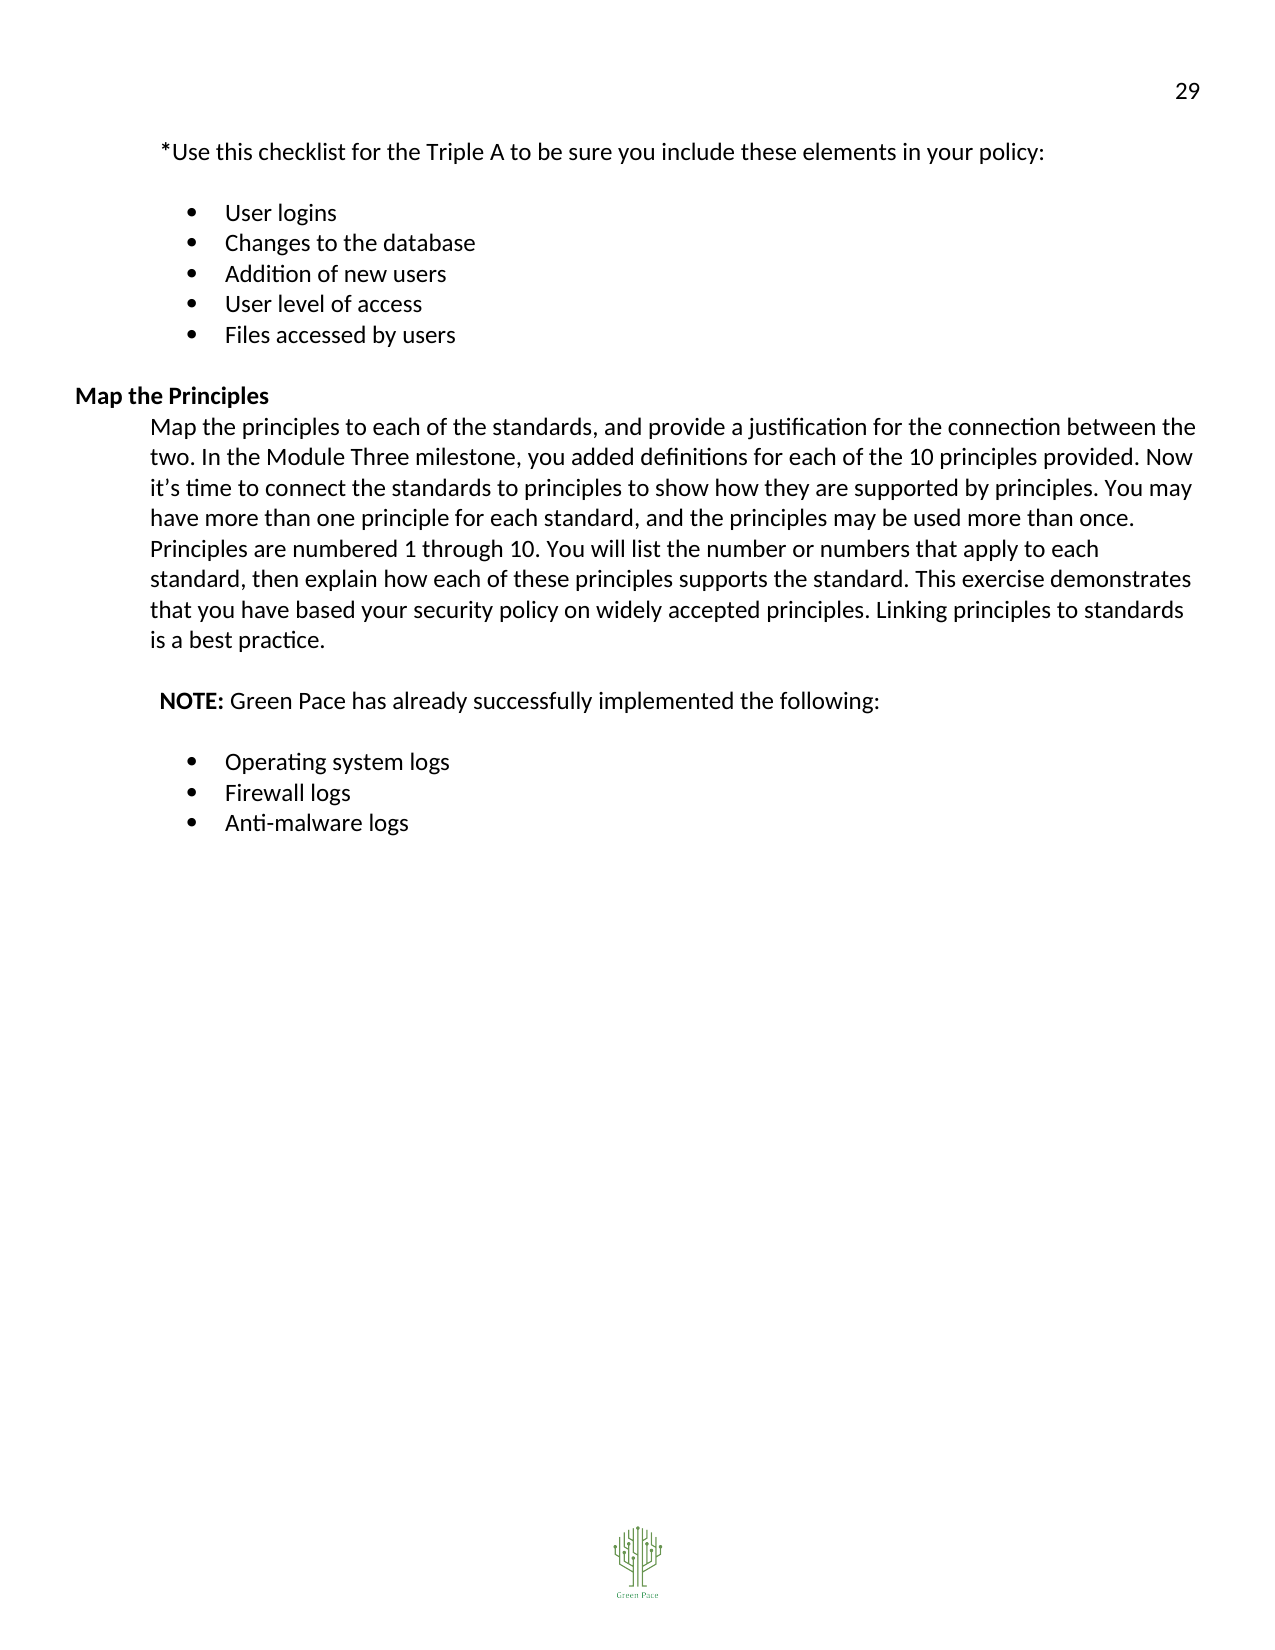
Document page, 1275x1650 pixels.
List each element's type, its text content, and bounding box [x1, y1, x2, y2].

list Files accessed by users [187, 319, 1200, 350]
list User logins [187, 197, 1200, 228]
text NOTE: Green Pace has already successfully implemented the following: [159, 685, 1200, 716]
list Firewall logs [187, 777, 1200, 807]
list Addition of new users [187, 258, 1200, 289]
list Changes to the database [187, 228, 1200, 258]
text Map the principles to each of the standards, and provide a justification for the connection between the two. In the Module Three milestone, you added definitions for each of the 10 principles provided. Now it’s time to connect the standards to principles to show how they are supported by principles. You may have more than one principle for each standard, and the principles may be used more than once. Principles are numbered 1 through 10. You will list the number or numbers that apply to each standard, then explain how each of these principles supports the standard. This exercise demonstrates that you have based your security policy on widely accepted principles. Linking principles to standards is a best practice. [150, 411, 1200, 655]
subtitle Map the Principles [75, 380, 1200, 411]
text *Use this checklist for the Triple A to be sure you include these elements in your policy: [159, 136, 1200, 167]
list Operating system logs [187, 746, 1200, 777]
picture [605, 1521, 670, 1606]
list Anti-malware logs [187, 807, 1200, 838]
list User level of access [187, 289, 1200, 319]
